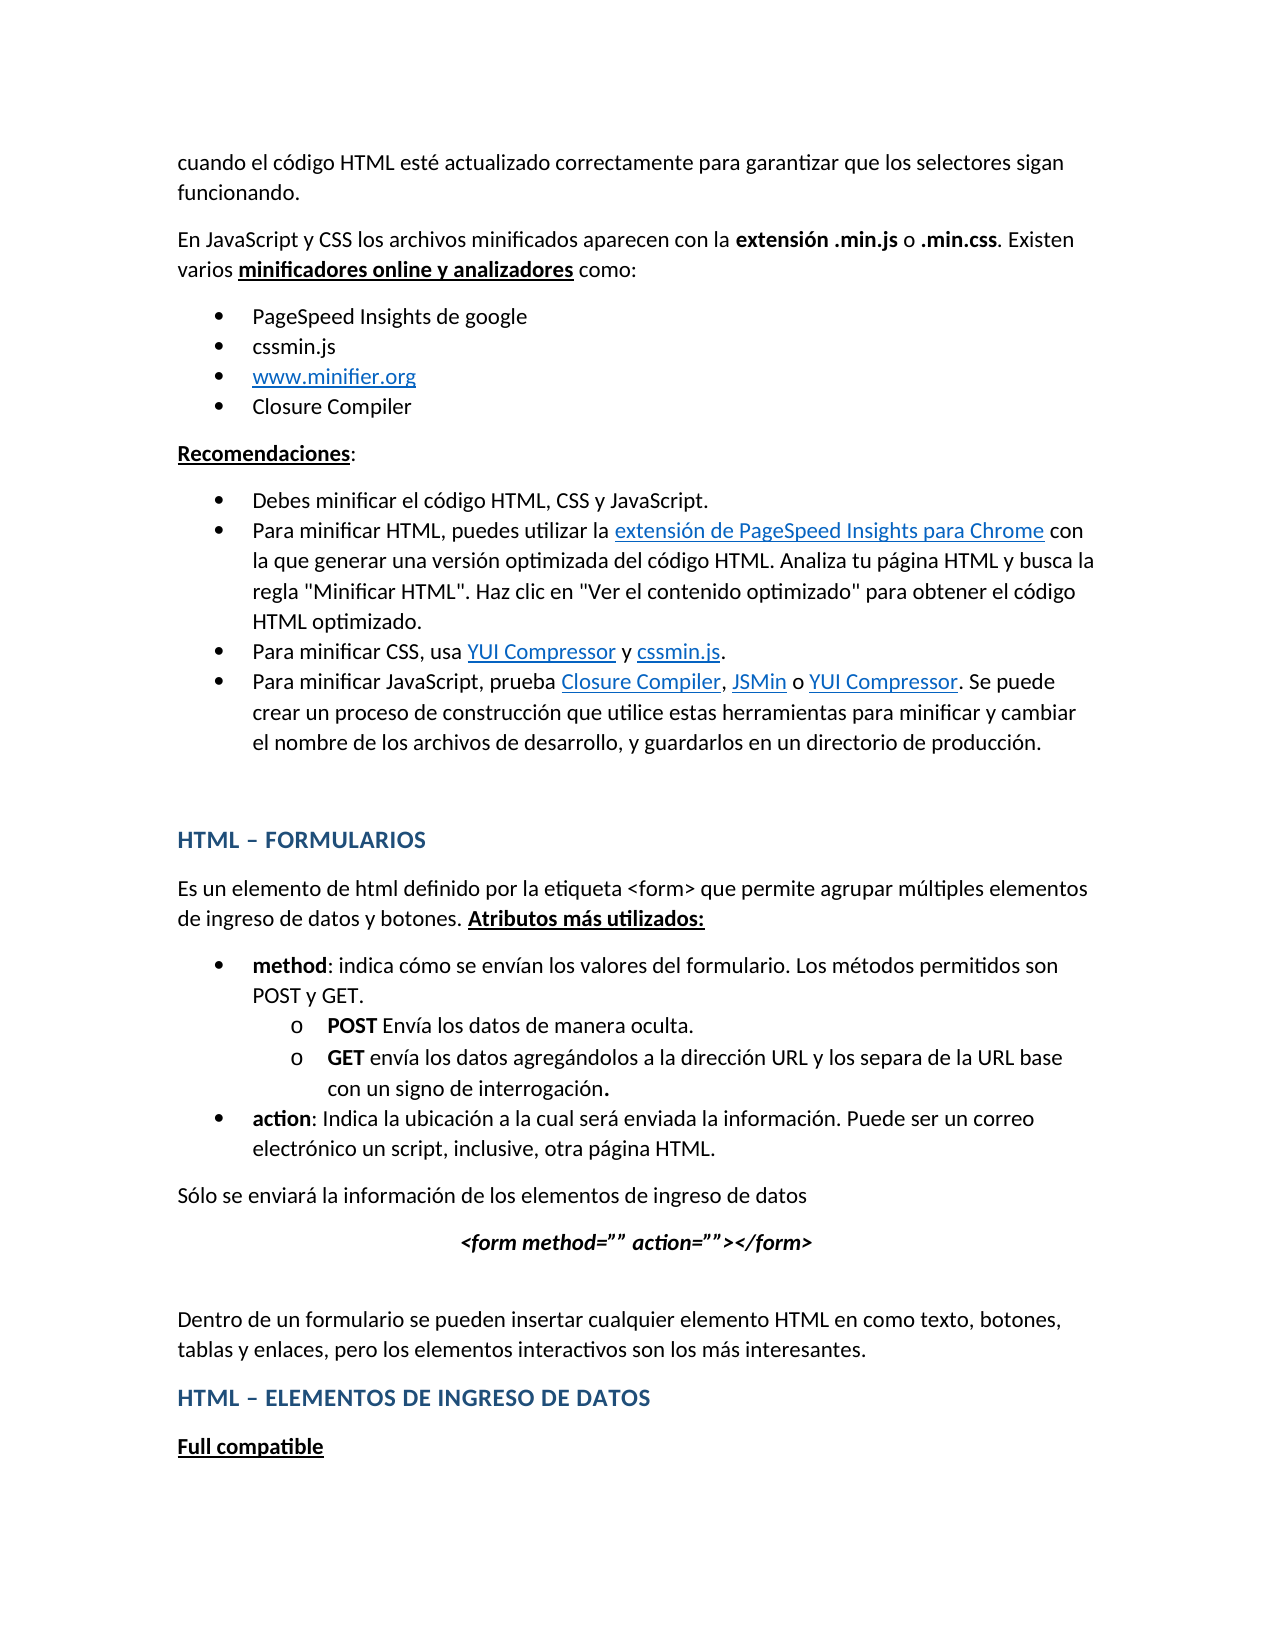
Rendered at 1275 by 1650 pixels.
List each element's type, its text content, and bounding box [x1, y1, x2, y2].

text Recomendaciones: [177, 439, 1098, 467]
list www.minifier.org [215, 362, 1098, 390]
list Debes minificar el código HTML, CSS y JavaScript. [215, 486, 1098, 514]
list GET envía los datos agregándolos a la dirección URL y los separa de la URL base con un signo de interrogación. [290, 1043, 1098, 1102]
list POST Envía los datos de manera oculta. [290, 1011, 1098, 1041]
text Es un elemento de html definido por la etiqueta <form> que permite agrupar múltiples elementos de ingreso de datos y botones. Atributos más utilizados: [177, 874, 1098, 932]
list method: indica cómo se envían los valores del formulario. Los métodos permitidos son POST y GET. [215, 951, 1098, 1009]
text En JavaScript y CSS los archivos minificados aparecen con la extensión .min.js o .min.css. Existen varios minificadores online y analizadores como: [177, 225, 1098, 283]
list Para minificar JavaScript, prueba Closure Compiler, JSMin o YUI Compressor. Se puede crear un proceso de construcción que utilice estas herramientas para minificar y cambiar el nombre de los archivos de desarrollo, y guardarlos en un directorio de producción. [215, 667, 1098, 756]
list action: Indica la ubicación a la cual será enviada la información. Puede ser un correo electrónico un script, inclusive, otra página HTML. [215, 1104, 1098, 1163]
text HTML – ELEMENTOS DE INGRESO DE DATOS [177, 1382, 1098, 1413]
list Closure Compiler [215, 392, 1098, 420]
list Para minificar HTML, puedes utilizar la extensión de PageSpeed Insights para Chrome con la que generar una versión optimizada del código HTML. Analiza tu página HTML y busca la regla "Minificar HTML". Haz clic en "Ver el contenido optimizado" para obtener el código HTML optimizado. [215, 516, 1098, 635]
list PageSpeed Insights de google [215, 302, 1098, 330]
list cssmin.js [215, 332, 1098, 360]
text Dentro de un formulario se pueden insertar cualquier elemento HTML en como texto, botones, tablas y enlaces, pero los elementos interactivos son los más interesantes. [177, 1275, 1098, 1364]
text <form method=”” action=””></form> [177, 1228, 1098, 1256]
list Para minificar CSS, usa YUI Compressor y cssmin.js. [215, 637, 1098, 665]
text Full compatible [177, 1432, 1098, 1460]
text Sólo se enviará la información de los elementos de ingreso de datos [177, 1181, 1098, 1209]
text HTML – FORMULARIOS [177, 824, 1098, 855]
